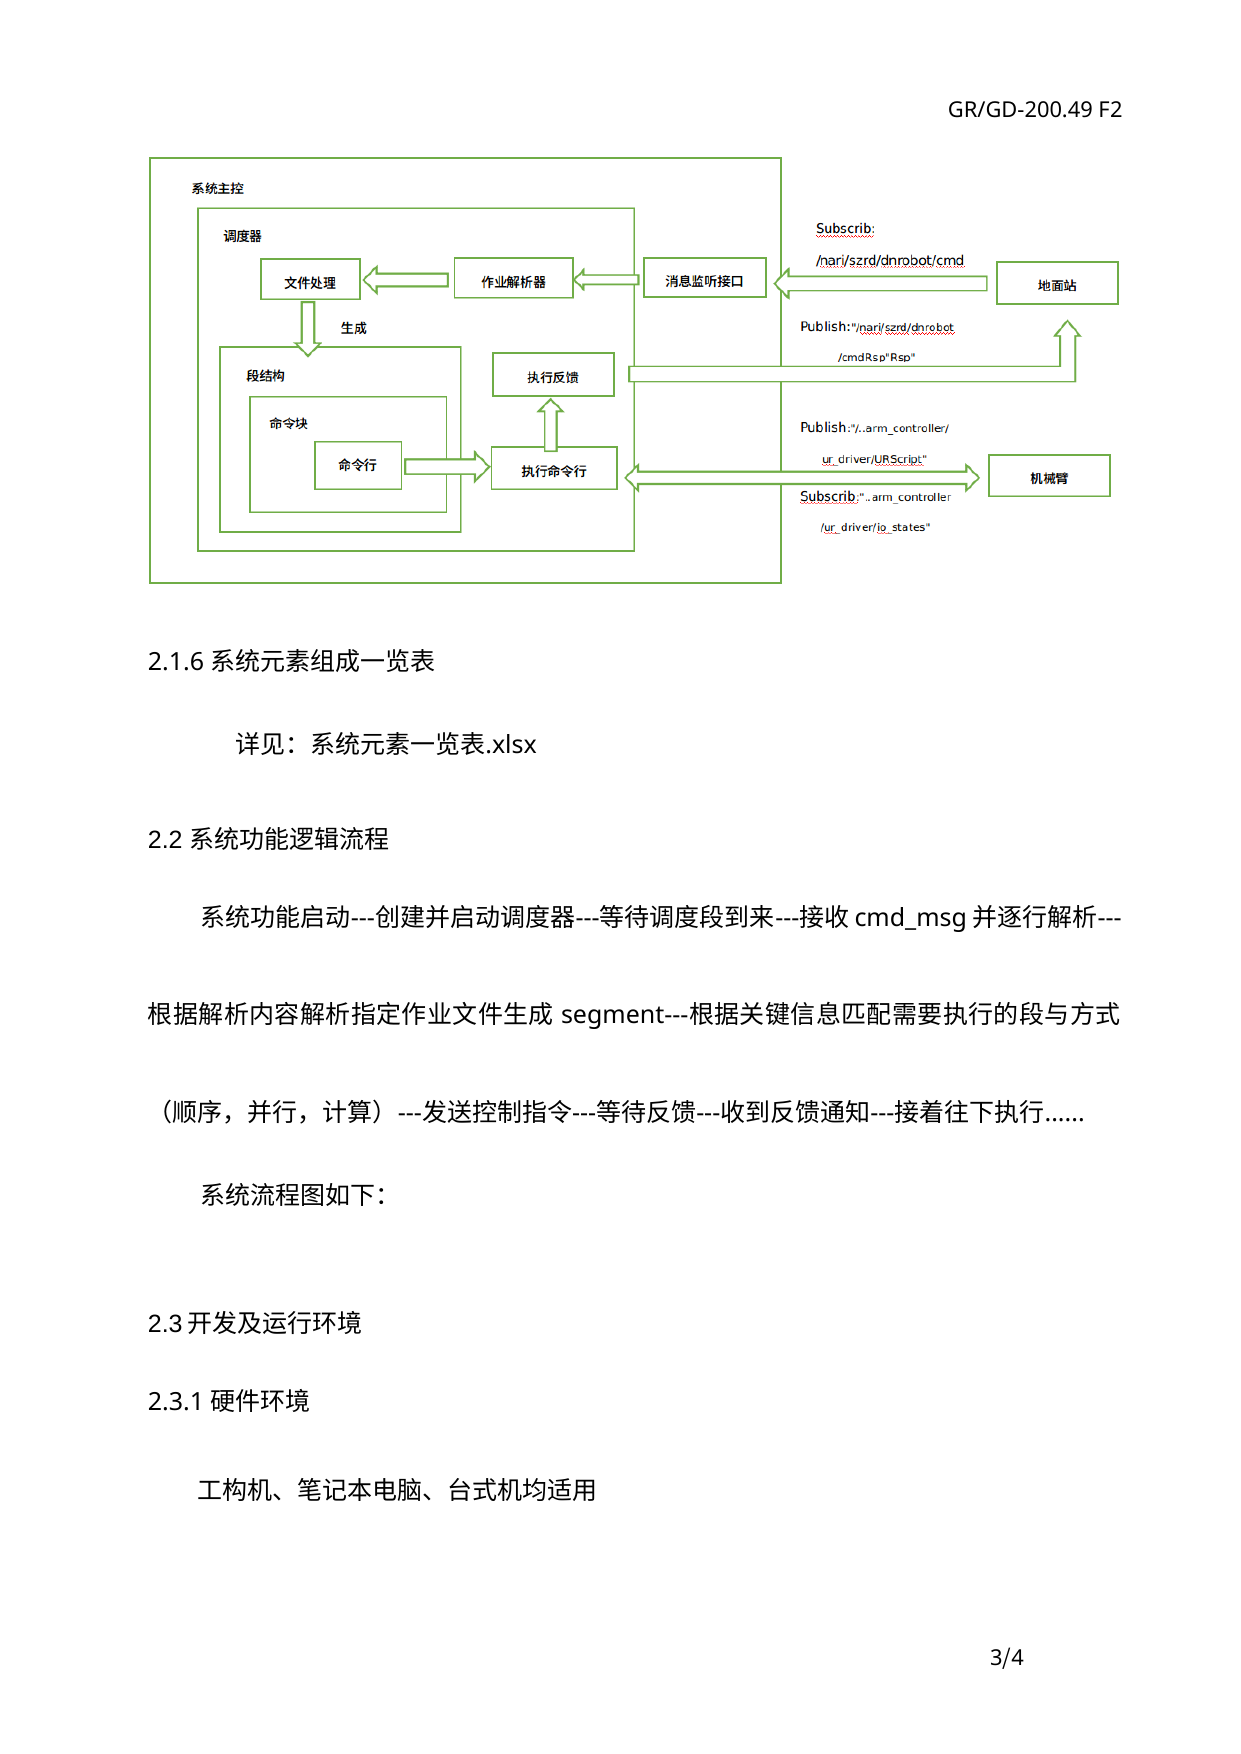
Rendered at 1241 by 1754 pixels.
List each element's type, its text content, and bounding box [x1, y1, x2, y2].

subtitle 2.3开发及运行环境 [148, 1289, 1122, 1354]
list 详见：系统元素一览表.xlsx [191, 710, 1122, 775]
subtitle 2.2 系统功能逻辑流程 [148, 805, 1122, 870]
picture [147, 154, 1121, 587]
text 系统流程图如下： [148, 1161, 1122, 1226]
list 2.1.6 系统元素组成一览表 [148, 627, 1122, 692]
subtitle 2.3.1 硬件环境 [148, 1367, 1122, 1432]
text 系统功能启动---创建并启动调度器---等待调度段到来---接收cmd_msg并逐行解析---根据解析内容解析指定作业文件生成segment---根据关键信息匹配需要执行的段与方式（顺序，并行，计算）---发送控制指令---等待反馈---收到反馈通知---接着往下执行...... [148, 883, 1122, 1143]
text 工构机、笔记本电脑、台式机均适用 [148, 1456, 1122, 1521]
